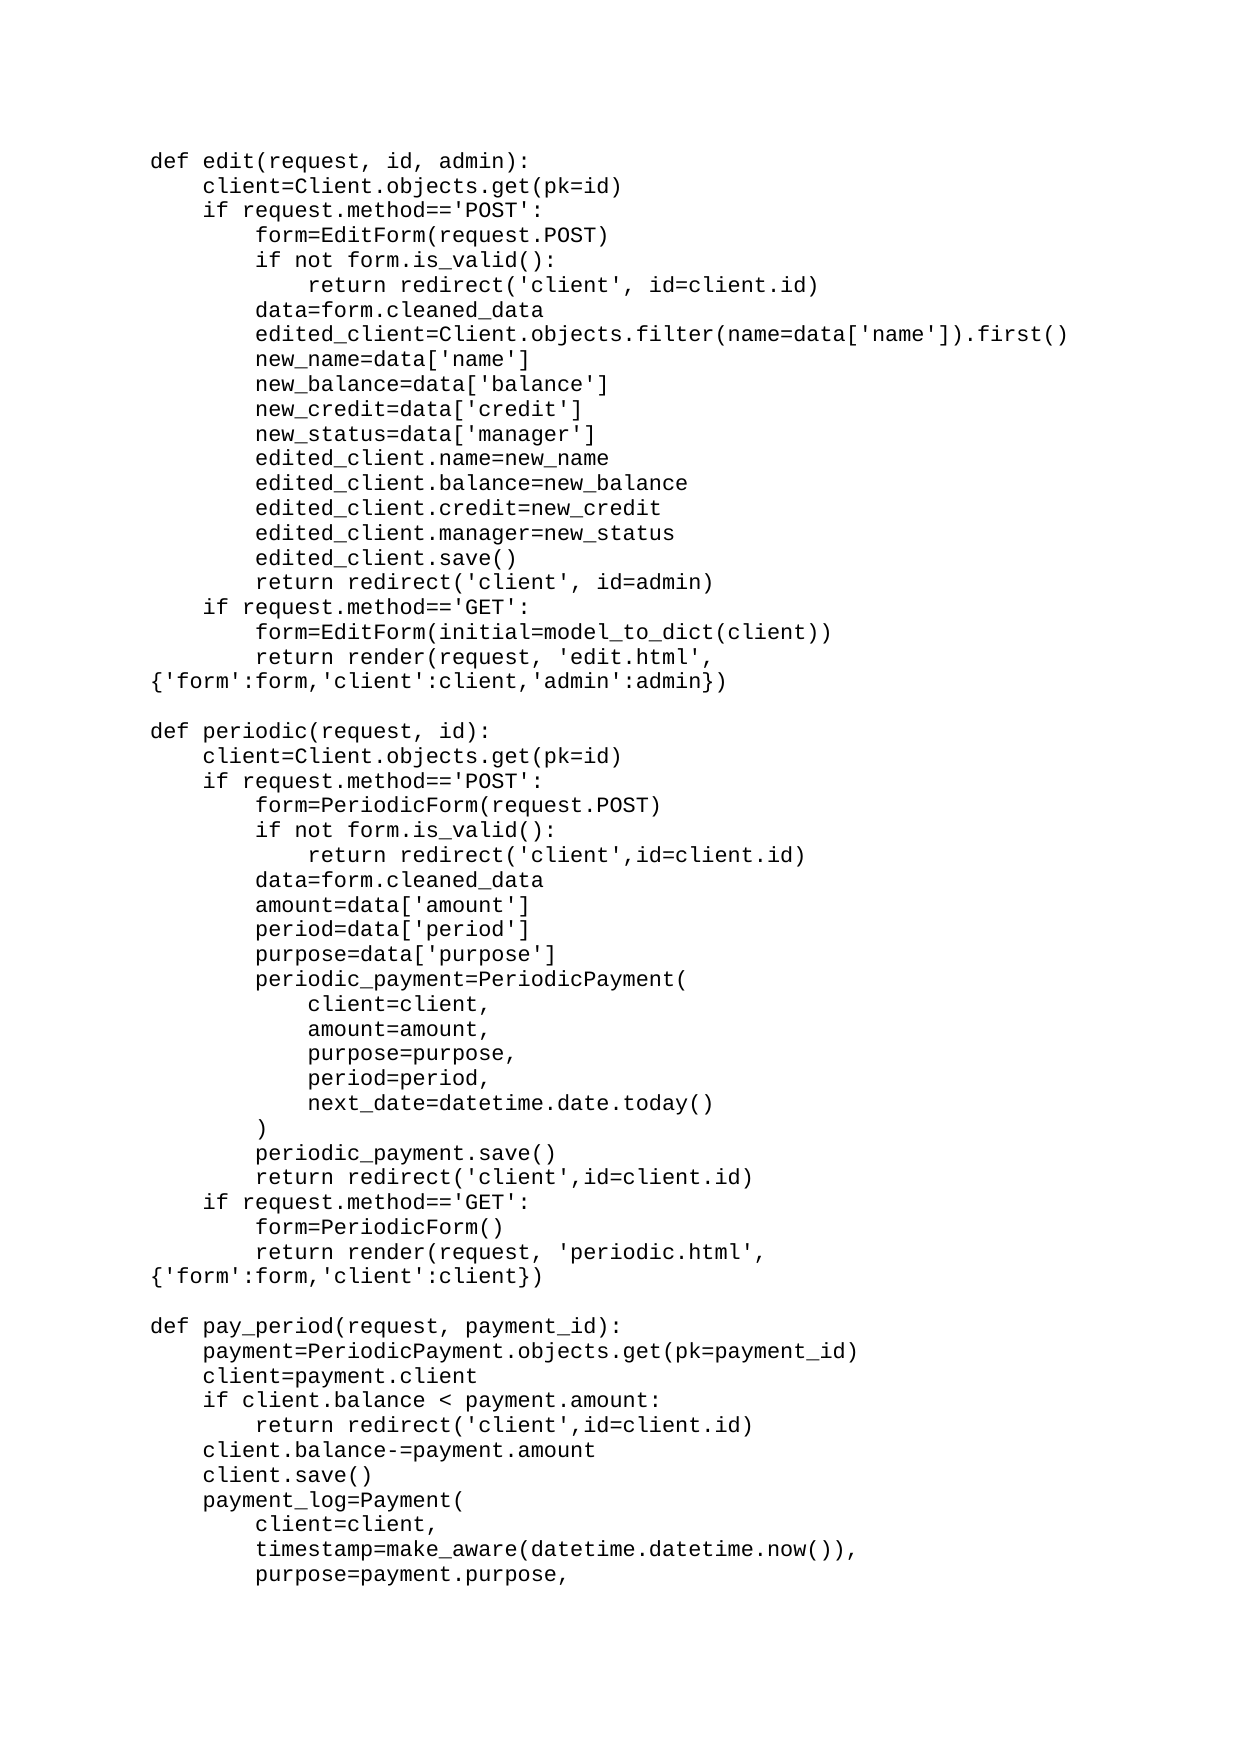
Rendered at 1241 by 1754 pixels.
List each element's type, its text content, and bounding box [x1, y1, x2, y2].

text purpose=data['purpose'] [150, 943, 1090, 968]
text payment=PeriodicPayment.objects.get(pk=payment_id) [150, 1340, 1090, 1365]
text edited_client=Client.objects.filter(name=data['name']).first() [150, 323, 1090, 348]
text client=payment.client [150, 1365, 1090, 1389]
text data=form.cleaned_data [150, 299, 1090, 323]
text purpose=purpose, [150, 1042, 1090, 1067]
text form=PeriodicForm() [150, 1216, 1090, 1241]
text period=period, [150, 1067, 1090, 1092]
text return render(request, 'edit.html', {'form':form,'client':client,'admin':admin}) [150, 646, 1090, 695]
text return redirect('client',id=client.id) [150, 844, 1090, 869]
text periodic_payment.save() [150, 1142, 1090, 1166]
text edited_client.manager=new_status [150, 522, 1090, 547]
text next_date=datetime.date.today() [150, 1092, 1090, 1117]
text period=data['period'] [150, 918, 1090, 943]
text return redirect('client', id=admin) [150, 571, 1090, 596]
text client=client, [150, 993, 1090, 1018]
text client=client, [150, 1513, 1090, 1538]
text return redirect('client', id=client.id) [150, 274, 1090, 299]
text purpose=payment.purpose, [150, 1563, 1090, 1588]
text timestamp=make_aware(datetime.datetime.now()), [150, 1538, 1090, 1563]
text if not form.is_valid(): [150, 249, 1090, 274]
text edited_client.credit=new_credit [150, 497, 1090, 522]
text client.balance-=payment.amount [150, 1439, 1090, 1464]
text new_name=data['name'] [150, 348, 1090, 373]
text data=form.cleaned_data [150, 869, 1090, 894]
text edited_client.balance=new_balance [150, 472, 1090, 497]
text client.save() [150, 1464, 1090, 1489]
text client=Client.objects.get(pk=id) [150, 745, 1090, 770]
text return redirect('client',id=client.id) [150, 1166, 1090, 1191]
text if client.balance < payment.amount: [150, 1389, 1090, 1414]
text def periodic(request, id): [150, 720, 1090, 745]
text if request.method=='POST': [150, 770, 1090, 794]
text periodic_payment=PeriodicPayment( [150, 968, 1090, 993]
text payment_log=Payment( [150, 1489, 1090, 1513]
text if request.method=='POST': [150, 199, 1090, 224]
text if request.method=='GET': [150, 596, 1090, 621]
text amount=amount, [150, 1018, 1090, 1042]
text new_credit=data['credit'] [150, 398, 1090, 423]
text form=PeriodicForm(request.POST) [150, 794, 1090, 819]
text if request.method=='GET': [150, 1191, 1090, 1216]
text def edit(request, id, admin): [150, 150, 1090, 175]
text form=EditForm(request.POST) [150, 224, 1090, 249]
text edited_client.name=new_name [150, 447, 1090, 472]
text edited_client.save() [150, 547, 1090, 571]
text return redirect('client',id=client.id) [150, 1414, 1090, 1439]
text ) [150, 1117, 1090, 1142]
text def pay_period(request, payment_id): [150, 1315, 1090, 1340]
text new_balance=data['balance'] [150, 373, 1090, 398]
text if not form.is_valid(): [150, 819, 1090, 844]
text return render(request, 'periodic.html', {'form':form,'client':client}) [150, 1241, 1090, 1290]
text client=Client.objects.get(pk=id) [150, 175, 1090, 199]
text amount=data['amount'] [150, 894, 1090, 918]
text new_status=data['manager'] [150, 423, 1090, 447]
text form=EditForm(initial=model_to_dict(client)) [150, 621, 1090, 646]
